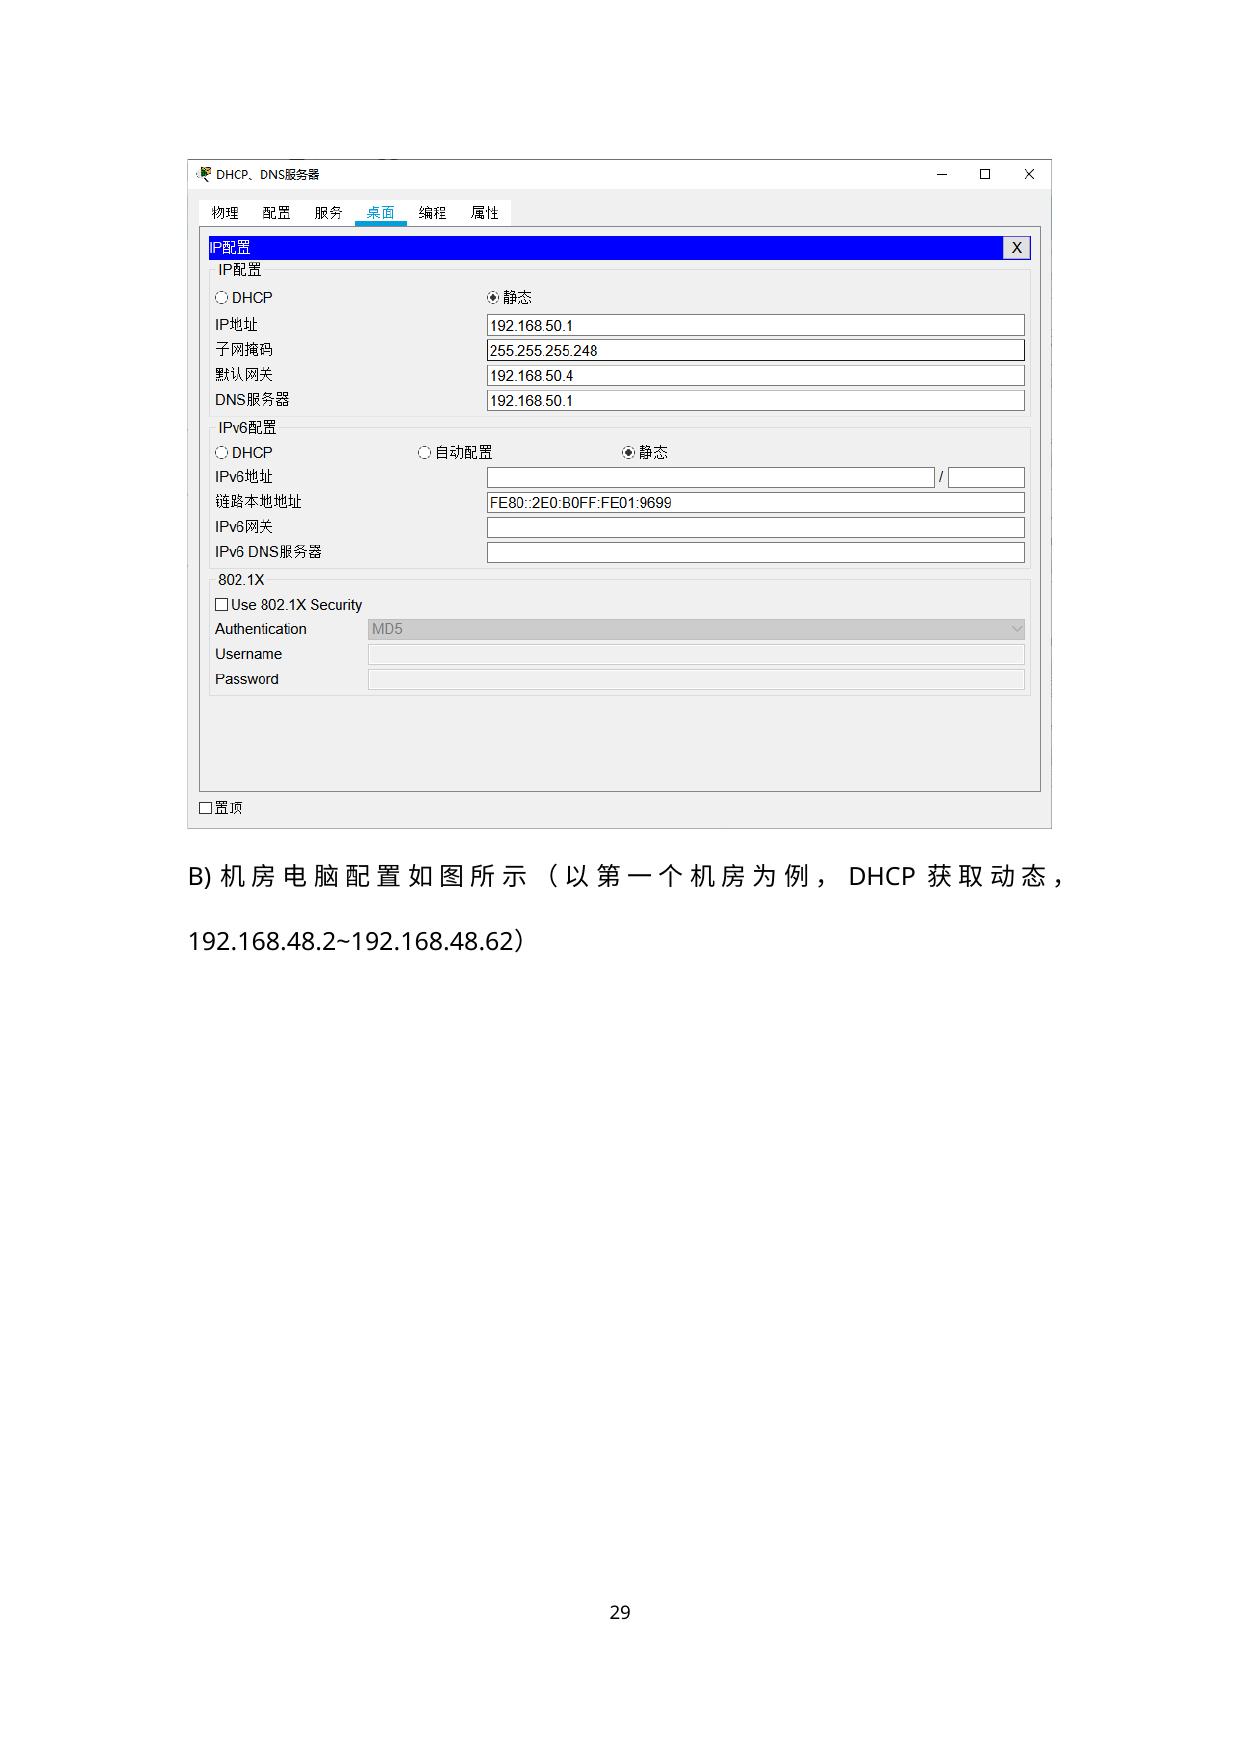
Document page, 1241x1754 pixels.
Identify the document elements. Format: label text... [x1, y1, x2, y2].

picture [187, 159, 1052, 829]
list 机房电脑配置如图所示（以第一个机房为例，DHCP获取动态，192.168.48.2~192.168.48.62） [187, 842, 1053, 972]
